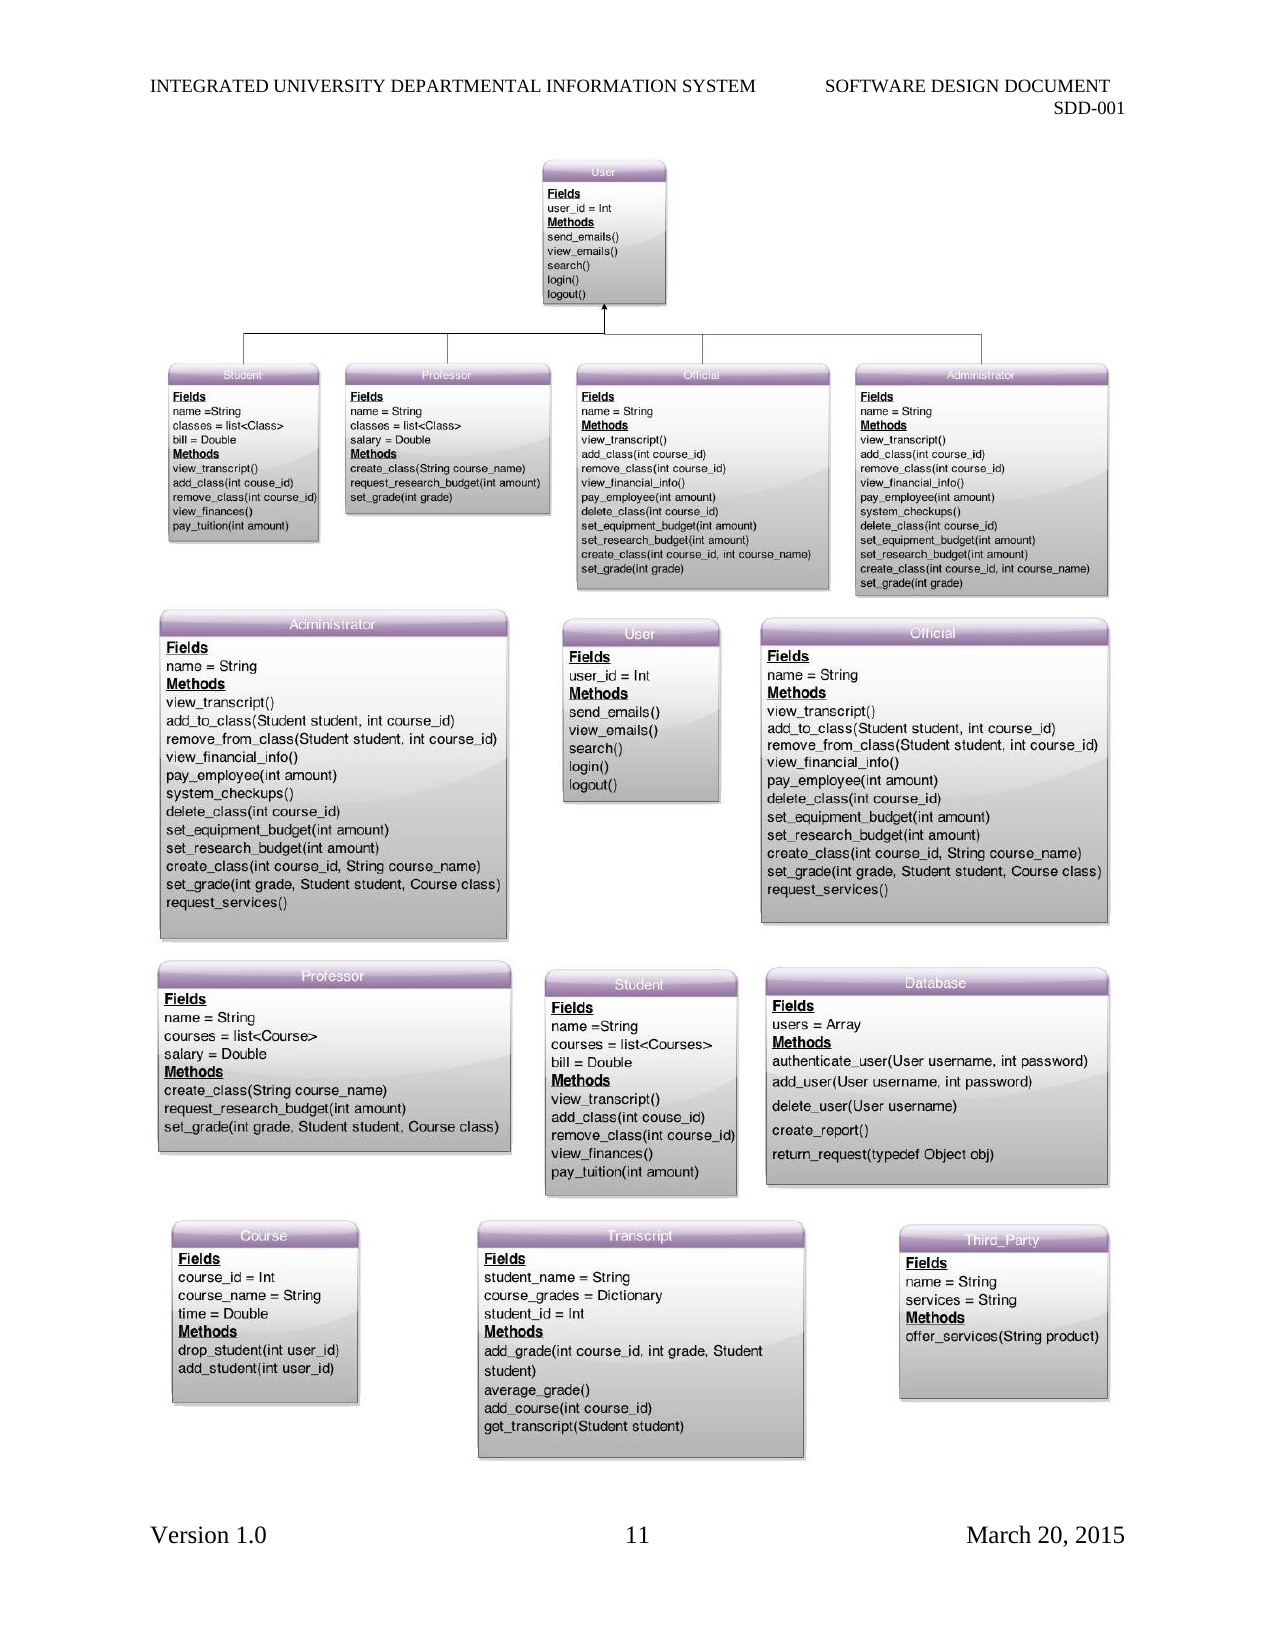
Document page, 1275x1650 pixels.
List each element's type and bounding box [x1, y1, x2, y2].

picture [150, 603, 1125, 1473]
picture [150, 150, 1125, 600]
